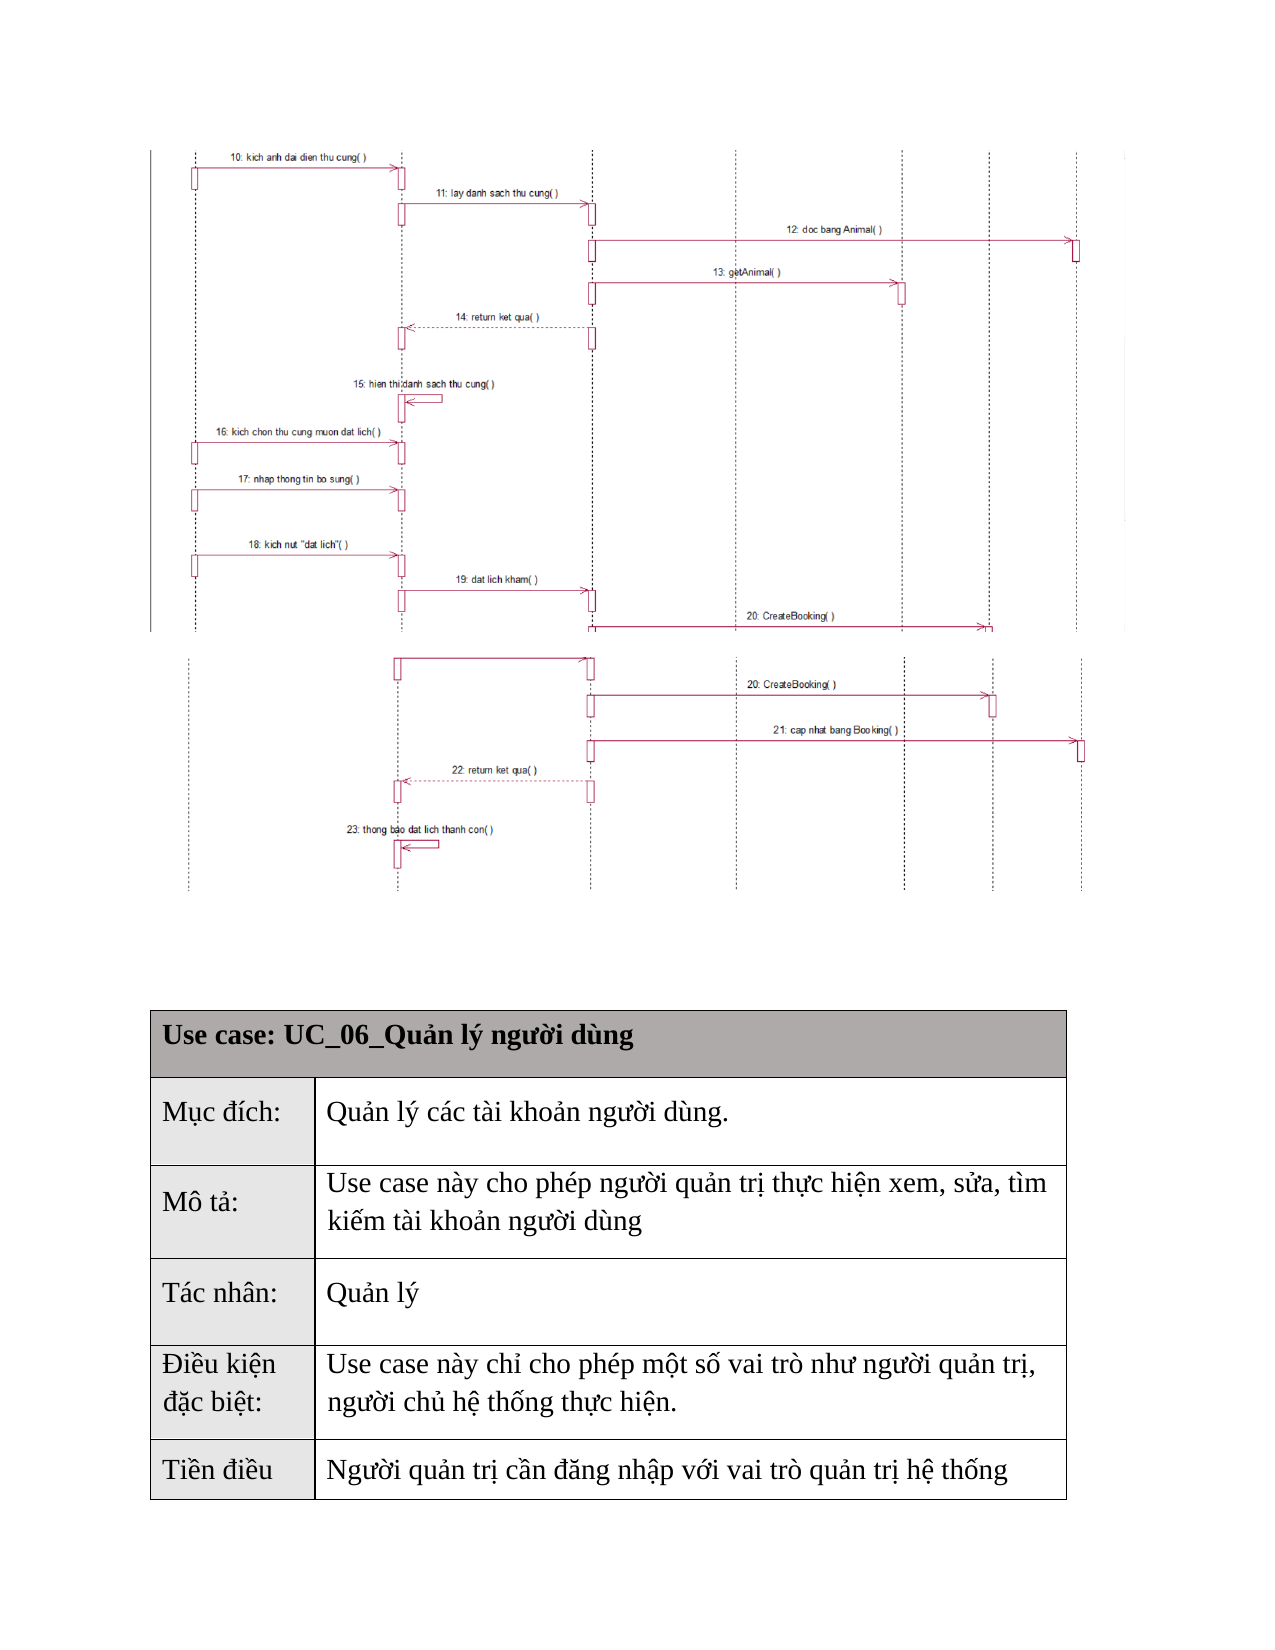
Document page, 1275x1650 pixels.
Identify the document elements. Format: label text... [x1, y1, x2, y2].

picture [150, 657, 1125, 985]
table_cell Quản lý các tài khoản người dùng. [316, 1078, 1066, 1164]
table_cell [316, 1440, 1066, 1499]
table_cell Tiền điều kiện: [151, 1440, 314, 1499]
picture [150, 150, 1125, 632]
table_cell Quản lý [316, 1259, 1066, 1345]
table_cell Use case này chỉ cho phép một số vai trò như người quản trị, người chủ hệ thống thực hiện. [316, 1346, 1066, 1438]
table_cell Use case này cho phép người quản trị thực hiện xem, sửa, tìm kiếm tài khoản người dùng [316, 1166, 1066, 1258]
table_header Use case: UC_06_Quản lý người dùng [151, 1011, 1066, 1077]
table_cell Điều kiện đặc biệt: [151, 1346, 314, 1438]
table_cell Tác nhân: [151, 1259, 314, 1345]
table_cell Mô tả: [151, 1166, 314, 1258]
table_cell Mục đích: [151, 1078, 314, 1164]
